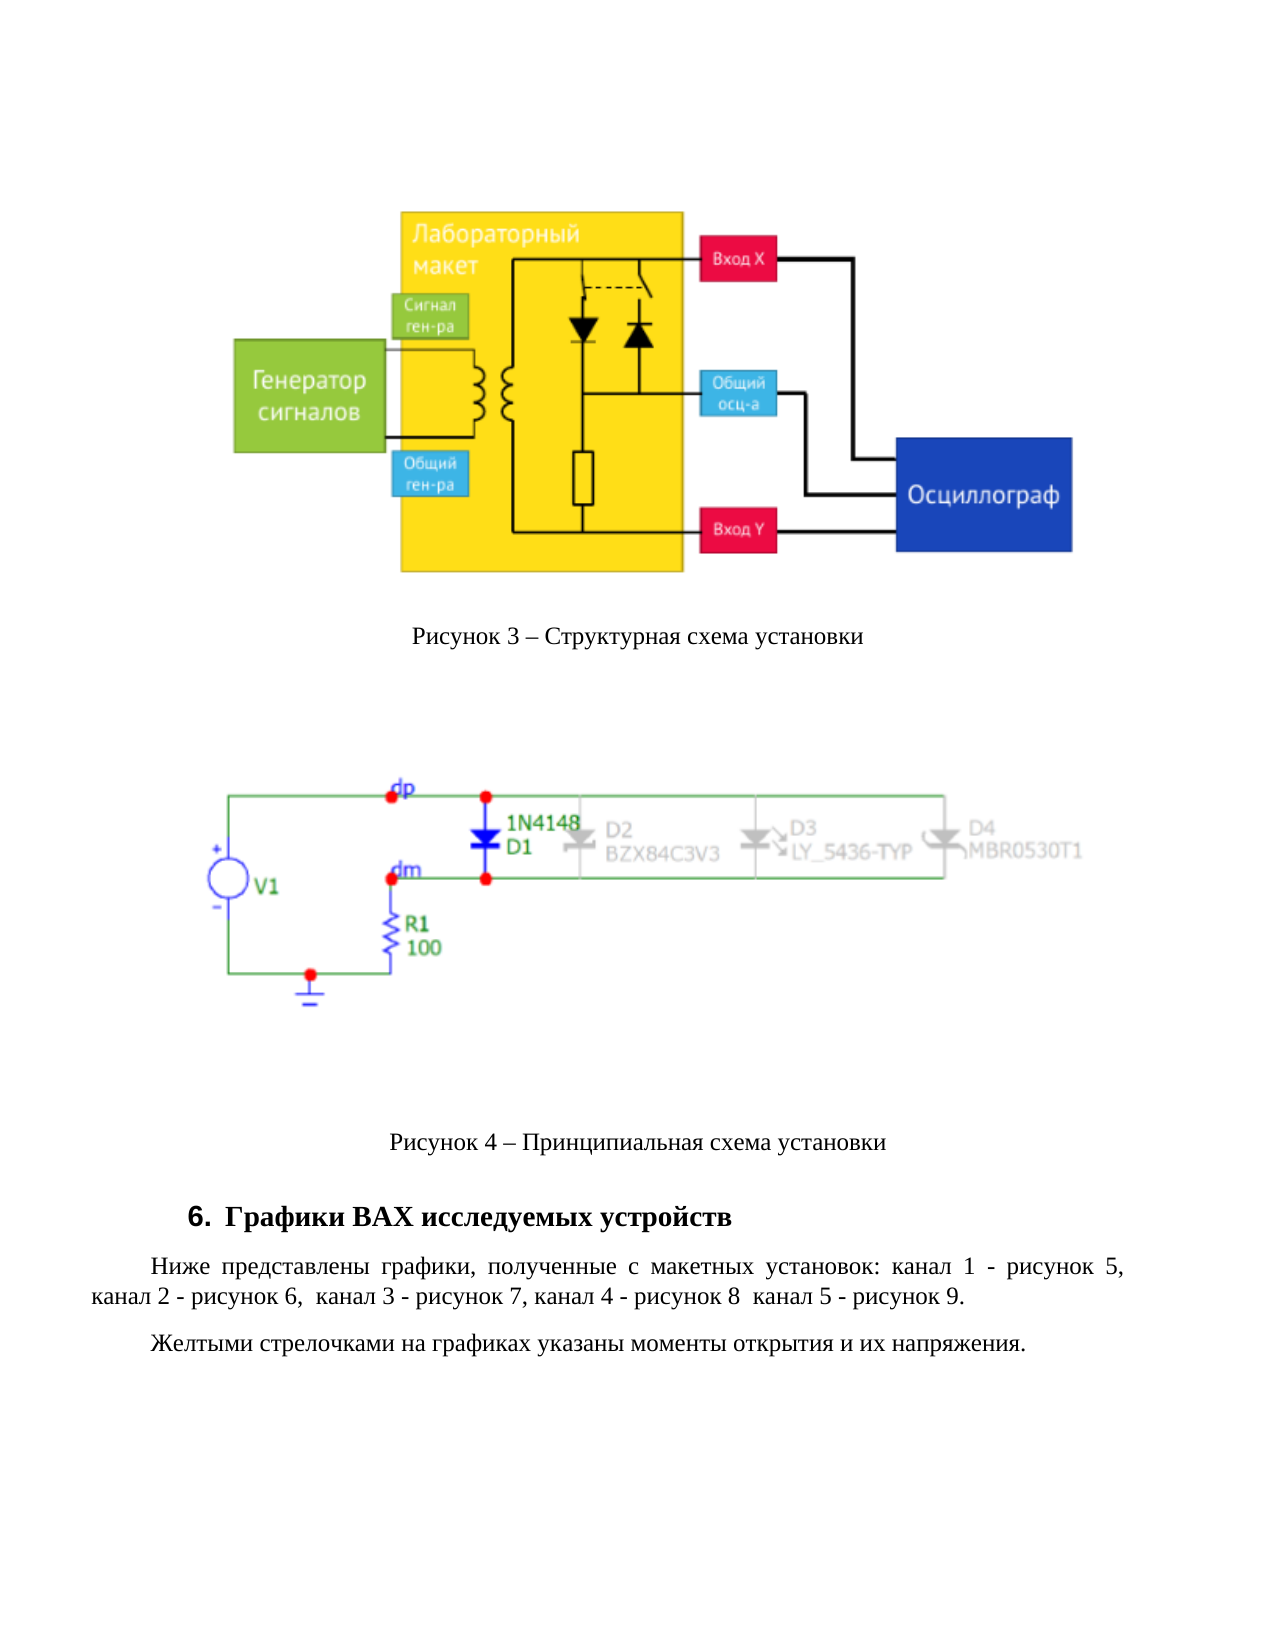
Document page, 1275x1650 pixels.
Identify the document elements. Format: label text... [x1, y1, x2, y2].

text Желтыми стрелочками на графиках указаны моменты открытия и их напряжения. [91, 1328, 1125, 1357]
picture [180, 150, 1095, 604]
text Ниже представлены графики, полученные с макетных установок: канал 1 - рисунок 5, канал 2 - рисунок 6, канал 3 - рисунок 7, канал 4 - рисунок 8 канал 5 - рисунок 9. [91, 1251, 1125, 1310]
text Рисунок 3 – Структурная схема установки [91, 621, 1125, 650]
picture [186, 762, 1090, 1015]
text Рисунок 4 – Принципиальная схема установки [91, 1127, 1125, 1155]
subtitle Графики ВАХ исследуемых устройств [187, 1199, 1125, 1232]
